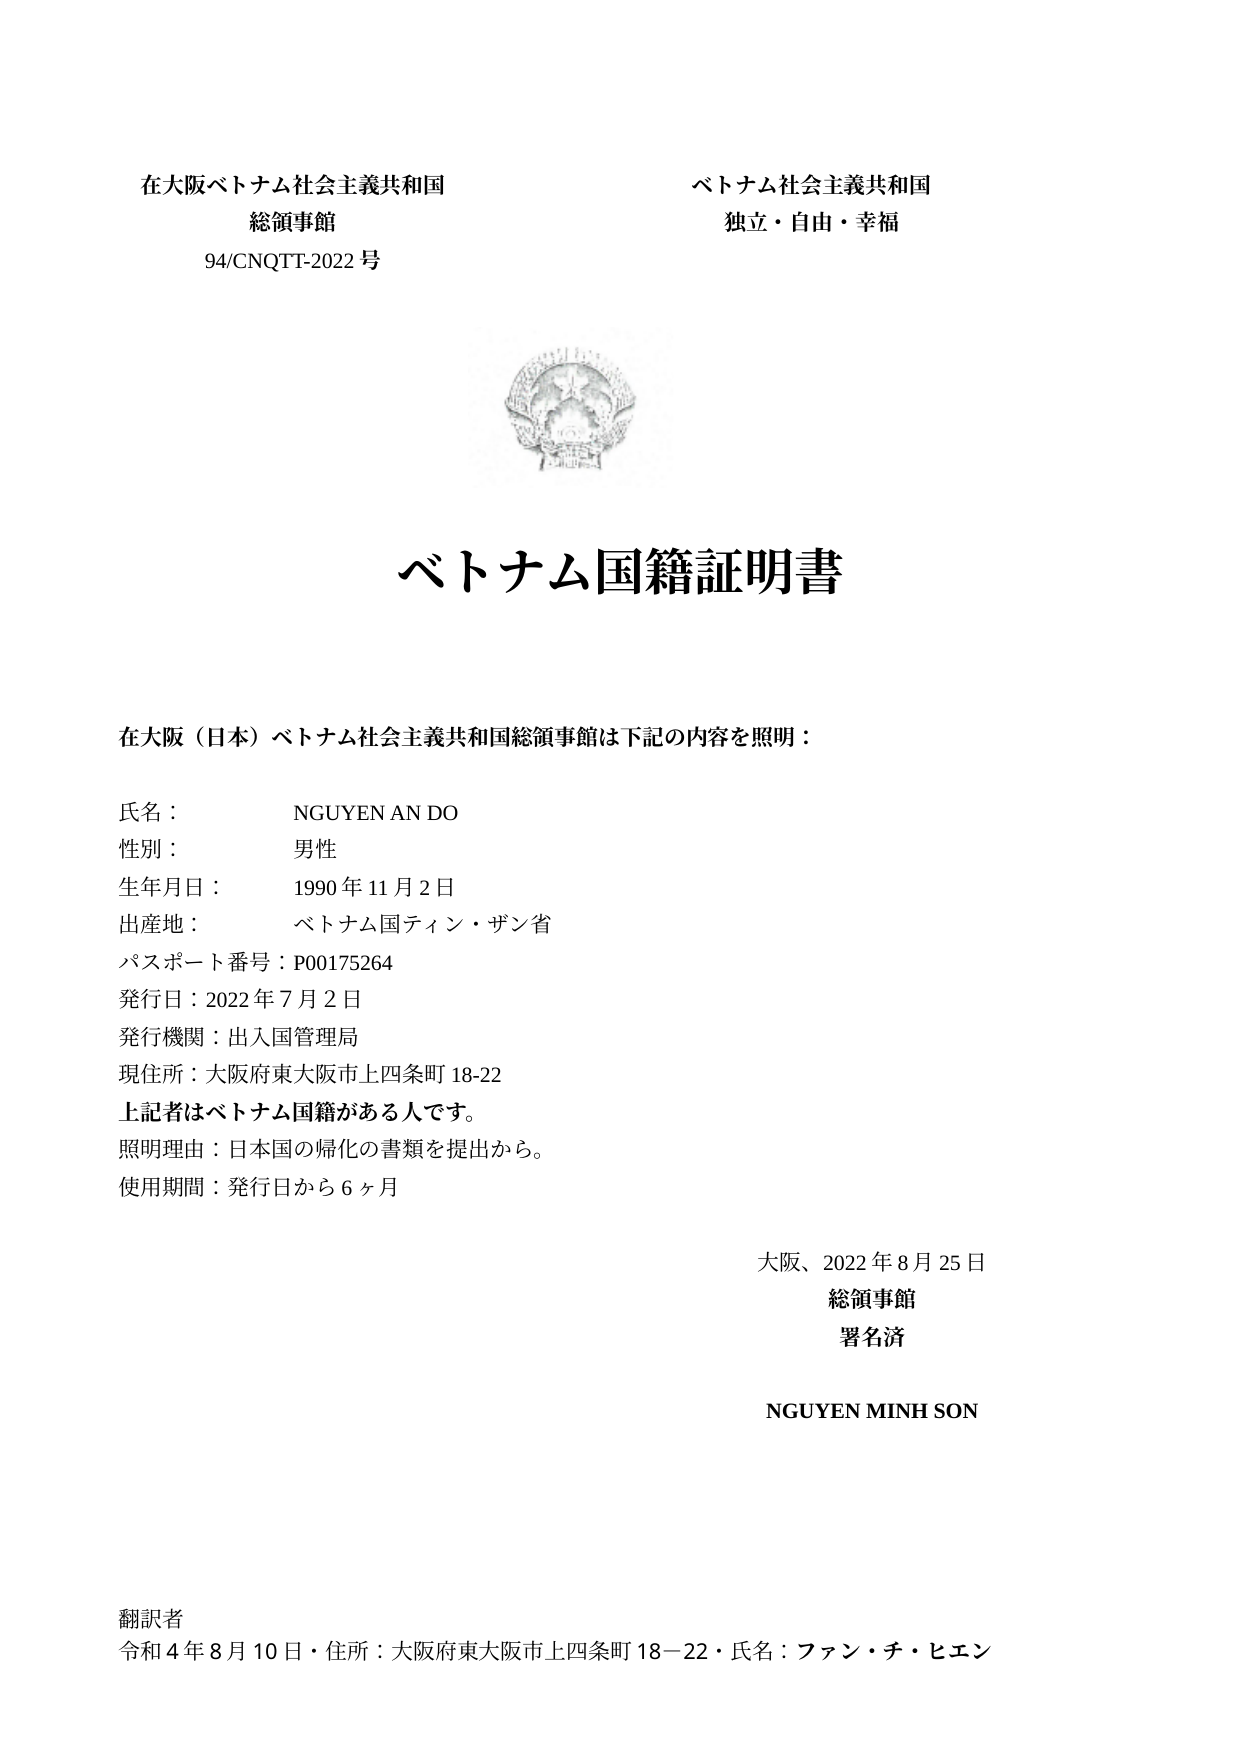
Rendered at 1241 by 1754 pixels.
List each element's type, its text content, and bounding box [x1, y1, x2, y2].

text 上記者はベトナム国籍がある人です。 [118, 1092, 1122, 1129]
text 総領事館 [622, 1279, 1122, 1317]
text 現住所：大阪府東大阪市上四条町18-22 [118, 1054, 1122, 1092]
text 発行機関：出入国管理局 [118, 1017, 1122, 1054]
text 生年月日： 1990年11月2日 [118, 867, 1122, 904]
text 使用期間：発行日から6ヶ月 [118, 1167, 1122, 1204]
table_header 在大阪ベトナム社会主義共和国総領事館 94/CNQTT-2022号 [118, 165, 467, 277]
text 照明理由：日本国の帰化の書類を提出から。 [118, 1129, 1122, 1167]
text ベトナム国籍証明書 [118, 531, 1122, 606]
text NGUYEN MINH SON [622, 1392, 1122, 1429]
text 出産地： ベトナム国ティン・ザン省 [118, 904, 1122, 942]
text 在大阪（日本）ベトナム社会主義共和国総領事館は下記の内容を照明： [118, 717, 1122, 754]
text 氏名： NGUYEN AN DO [118, 792, 1122, 829]
text パスポート番号：P00175264 [118, 942, 1122, 979]
text 性別： 男性 [118, 829, 1122, 867]
text 発行日：2022年７月２日 [118, 979, 1122, 1017]
text 署名済 [622, 1317, 1122, 1354]
table_header ベトナム社会主義共和国 独立・自由・幸福 [467, 165, 1144, 277]
text 大阪、2022年8月25日 [622, 1242, 1122, 1279]
